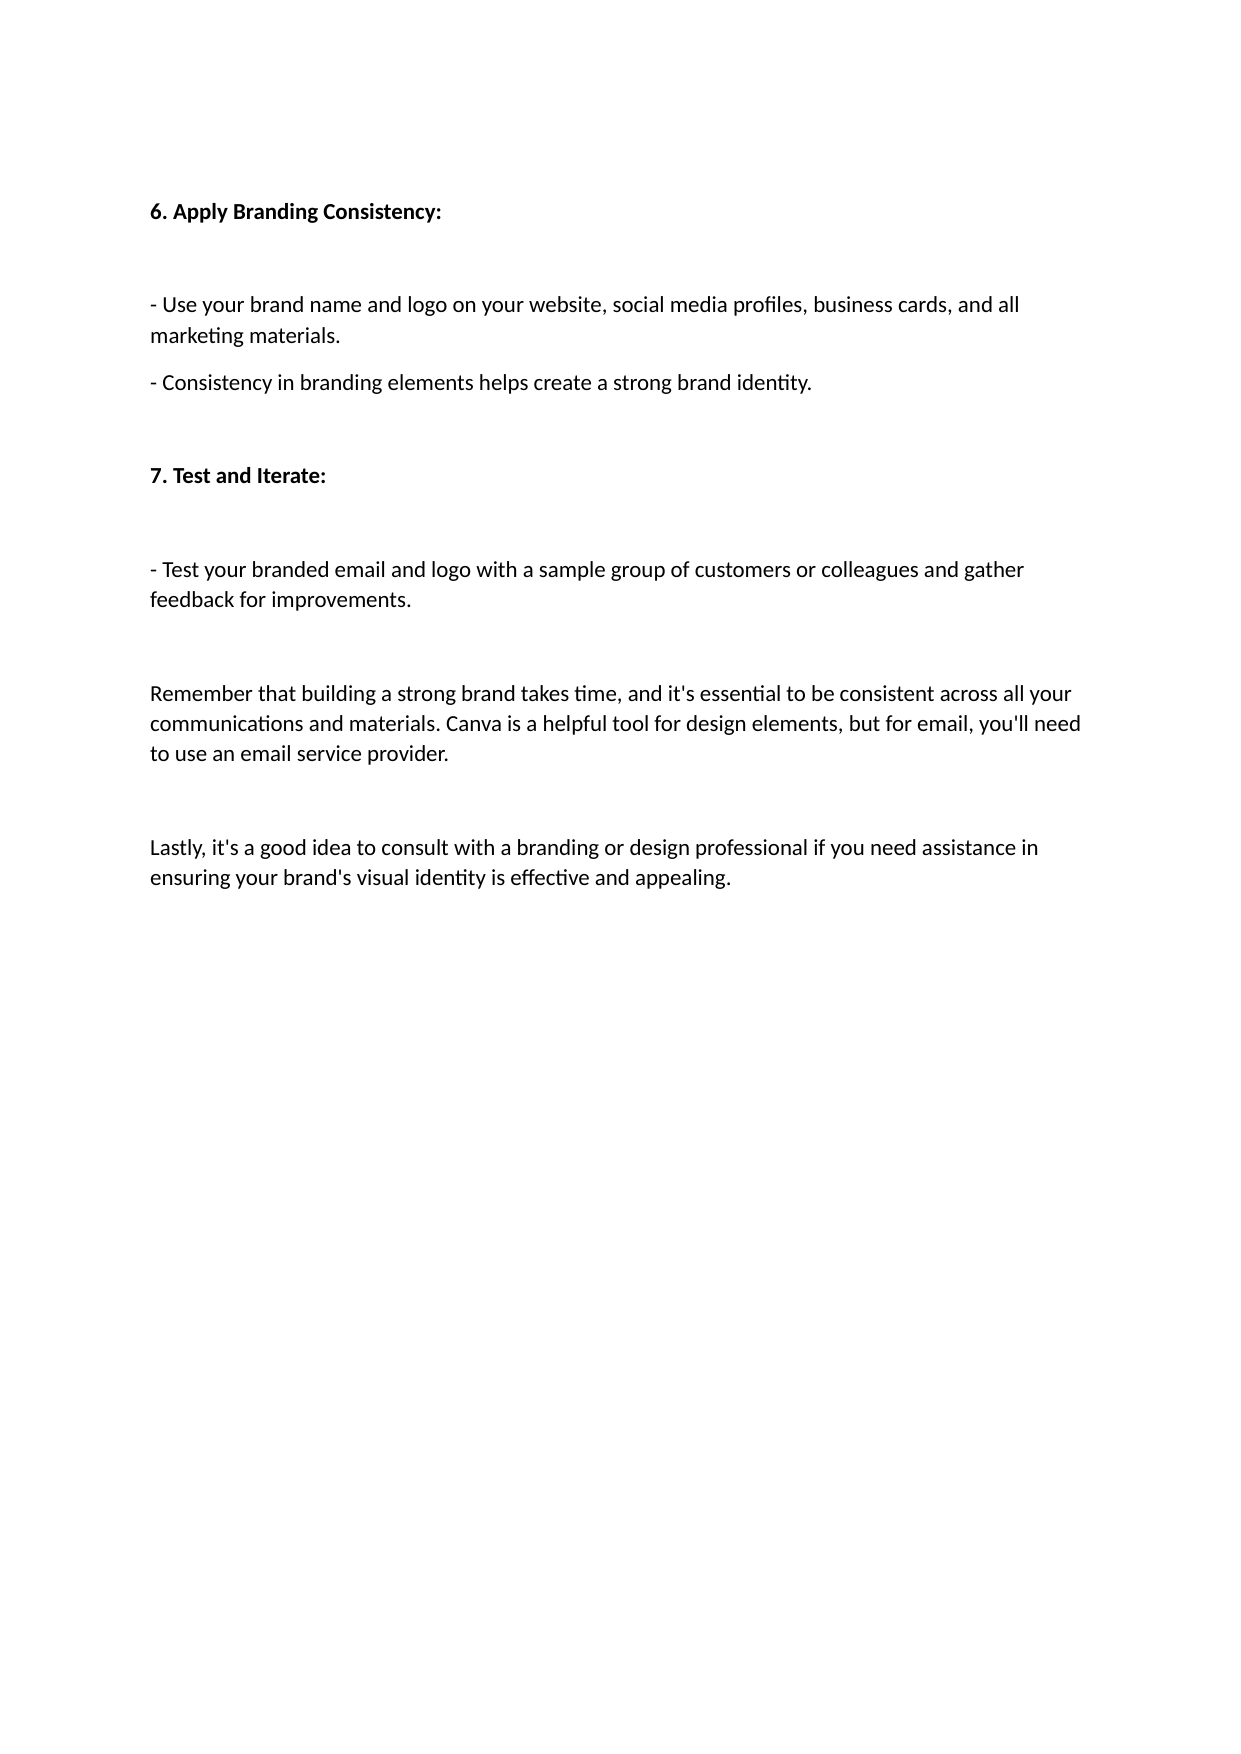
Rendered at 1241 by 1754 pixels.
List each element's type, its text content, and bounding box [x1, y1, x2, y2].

text - Test your branded email and logo with a sample group of customers or colleagues and gather feedback for improvements. [150, 555, 1090, 613]
text Lastly, it's a good idea to consult with a branding or design professional if you need assistance in ensuring your brand's visual identity is effective and appealing. [150, 833, 1090, 892]
text - Consistency in branding elements helps create a strong brand identity. [150, 368, 1090, 396]
text 6. Apply Branding Consistency: [150, 197, 1090, 225]
text 7. Test and Iterate: [150, 461, 1090, 489]
text - Use your brand name and logo on your website, social media profiles, business cards, and all marketing materials. [150, 291, 1090, 349]
text Remember that building a strong brand takes time, and it's essential to be consistent across all your communications and materials. Canva is a helpful tool for design elements, but for email, you'll need to use an email service provider. [150, 679, 1090, 768]
